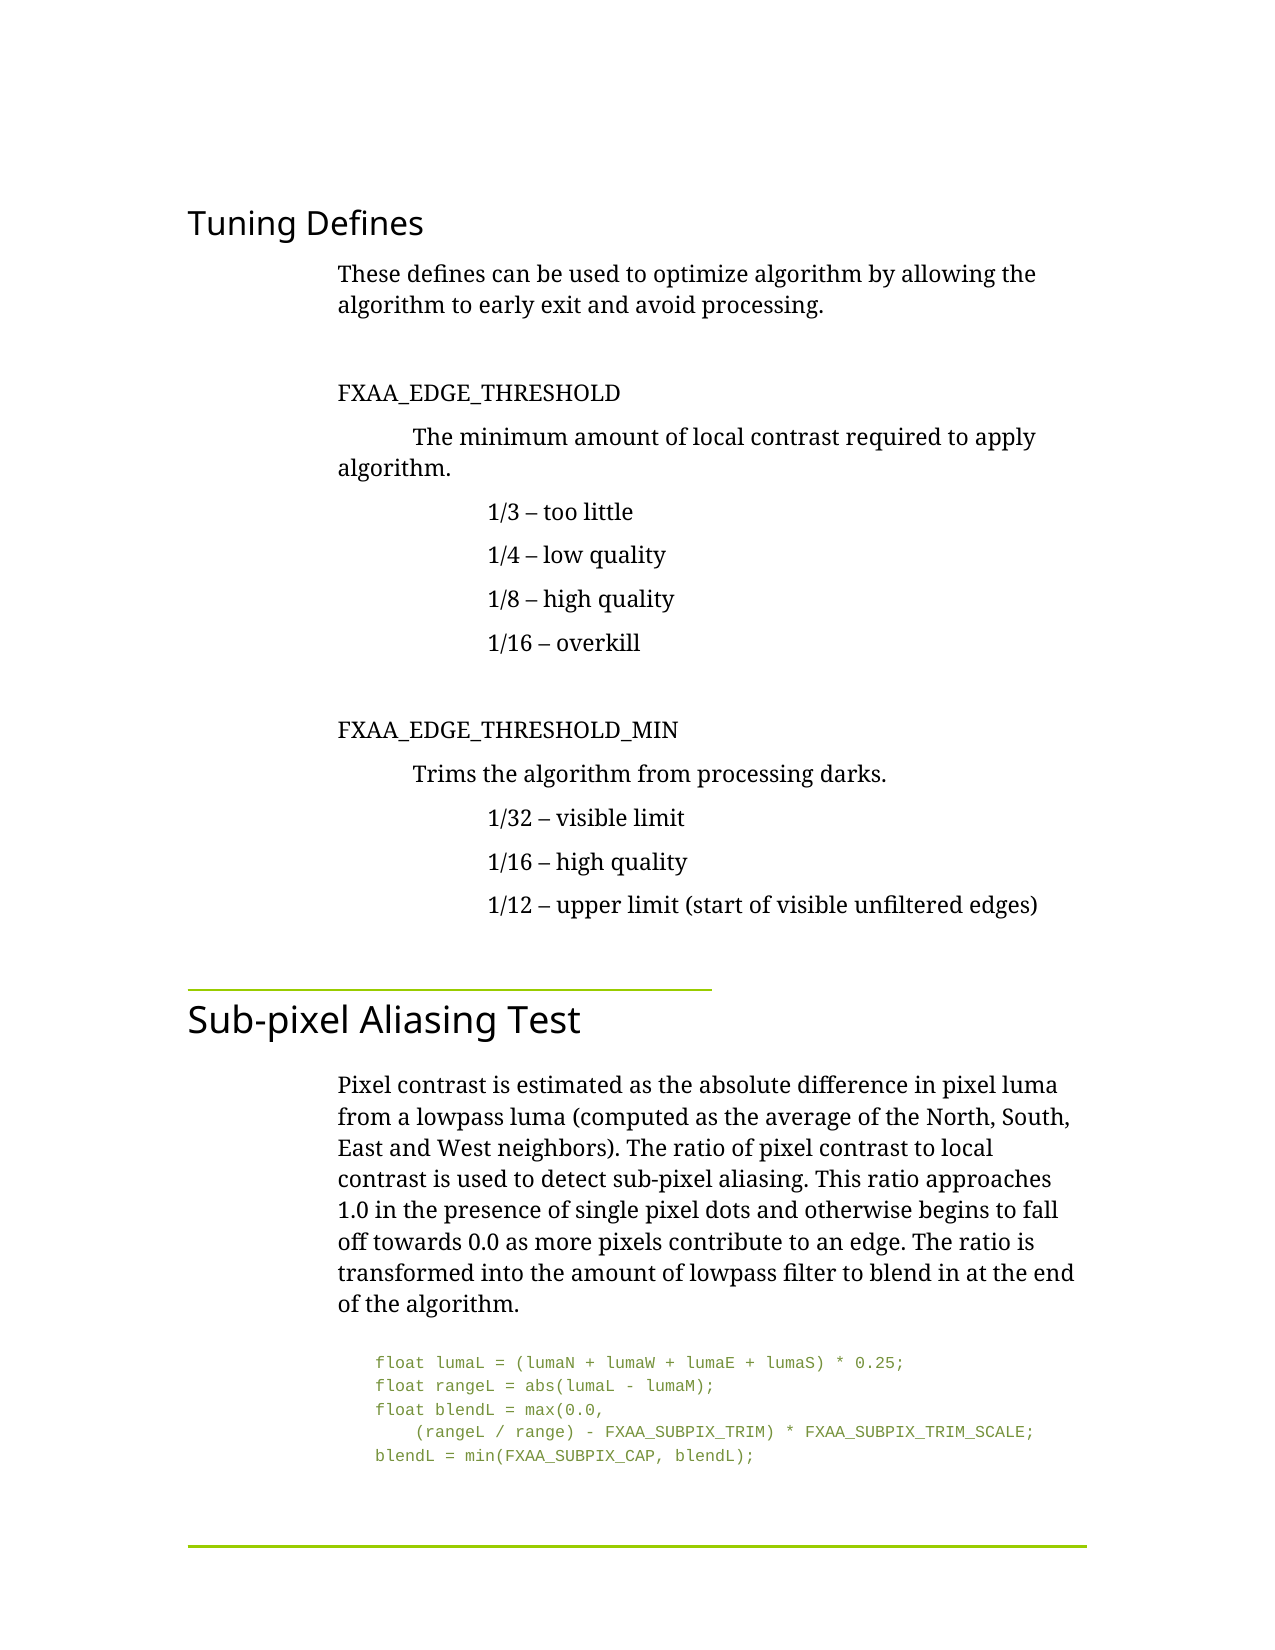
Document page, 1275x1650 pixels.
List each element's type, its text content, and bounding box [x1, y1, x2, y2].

text 1/8 – high quality [337, 583, 1087, 614]
text FXAA_EDGE_THRESHOLD [337, 377, 1087, 408]
subtitle Sub-pixel Aliasing Test [187, 990, 712, 1044]
text The minimum amount of local contrast required to apply algorithm. [337, 420, 1087, 483]
text These defines can be used to optimize algorithm by allowing the algorithm to early exit and avoid processing. [337, 258, 1087, 320]
text 1/4 – low quality [337, 539, 1087, 570]
text Pixel contrast is estimated as the absolute difference in pixel luma from a lowpass luma (computed as the average of the North, South, East and West neighbors). The ratio of pixel contrast to local contrast is used to detect sub-pixel aliasing. This ratio approaches 1.0 in the presence of single pixel dots and otherwise begins to fall off towards 0.0 as more pixels contribute to an edge. The ratio is transformed into the amount of lowpass filter to blend in at the end of the algorithm. [337, 1069, 1087, 1319]
text float lumaL = (lumaN + lumaW + lumaE + lumaS) * 0.25; [375, 1355, 1087, 1374]
text 1/16 – overkill [337, 627, 1087, 658]
text 1/16 – high quality [337, 845, 1087, 877]
subtitle Tuning Defines [187, 200, 1087, 245]
text blendL = min(FXAA_SUBPIX_CAP, blendL); [375, 1447, 1087, 1466]
text float blendL = max(0.0, [375, 1401, 1087, 1420]
text 1/3 – too little [337, 495, 1087, 527]
text float rangeL = abs(lumaL - lumaM); [375, 1378, 1087, 1397]
text FXAA_EDGE_THRESHOLD_MIN [337, 714, 1087, 745]
text 1/32 – visible limit [337, 802, 1087, 833]
text 1/12 – upper limit (start of visible unfiltered edges) [337, 889, 1087, 920]
text Trims the algorithm from processing darks. [337, 758, 1087, 789]
text (rangeL / range) - FXAA_SUBPIX_TRIM) * FXAA_SUBPIX_TRIM_SCALE; [375, 1424, 1087, 1443]
